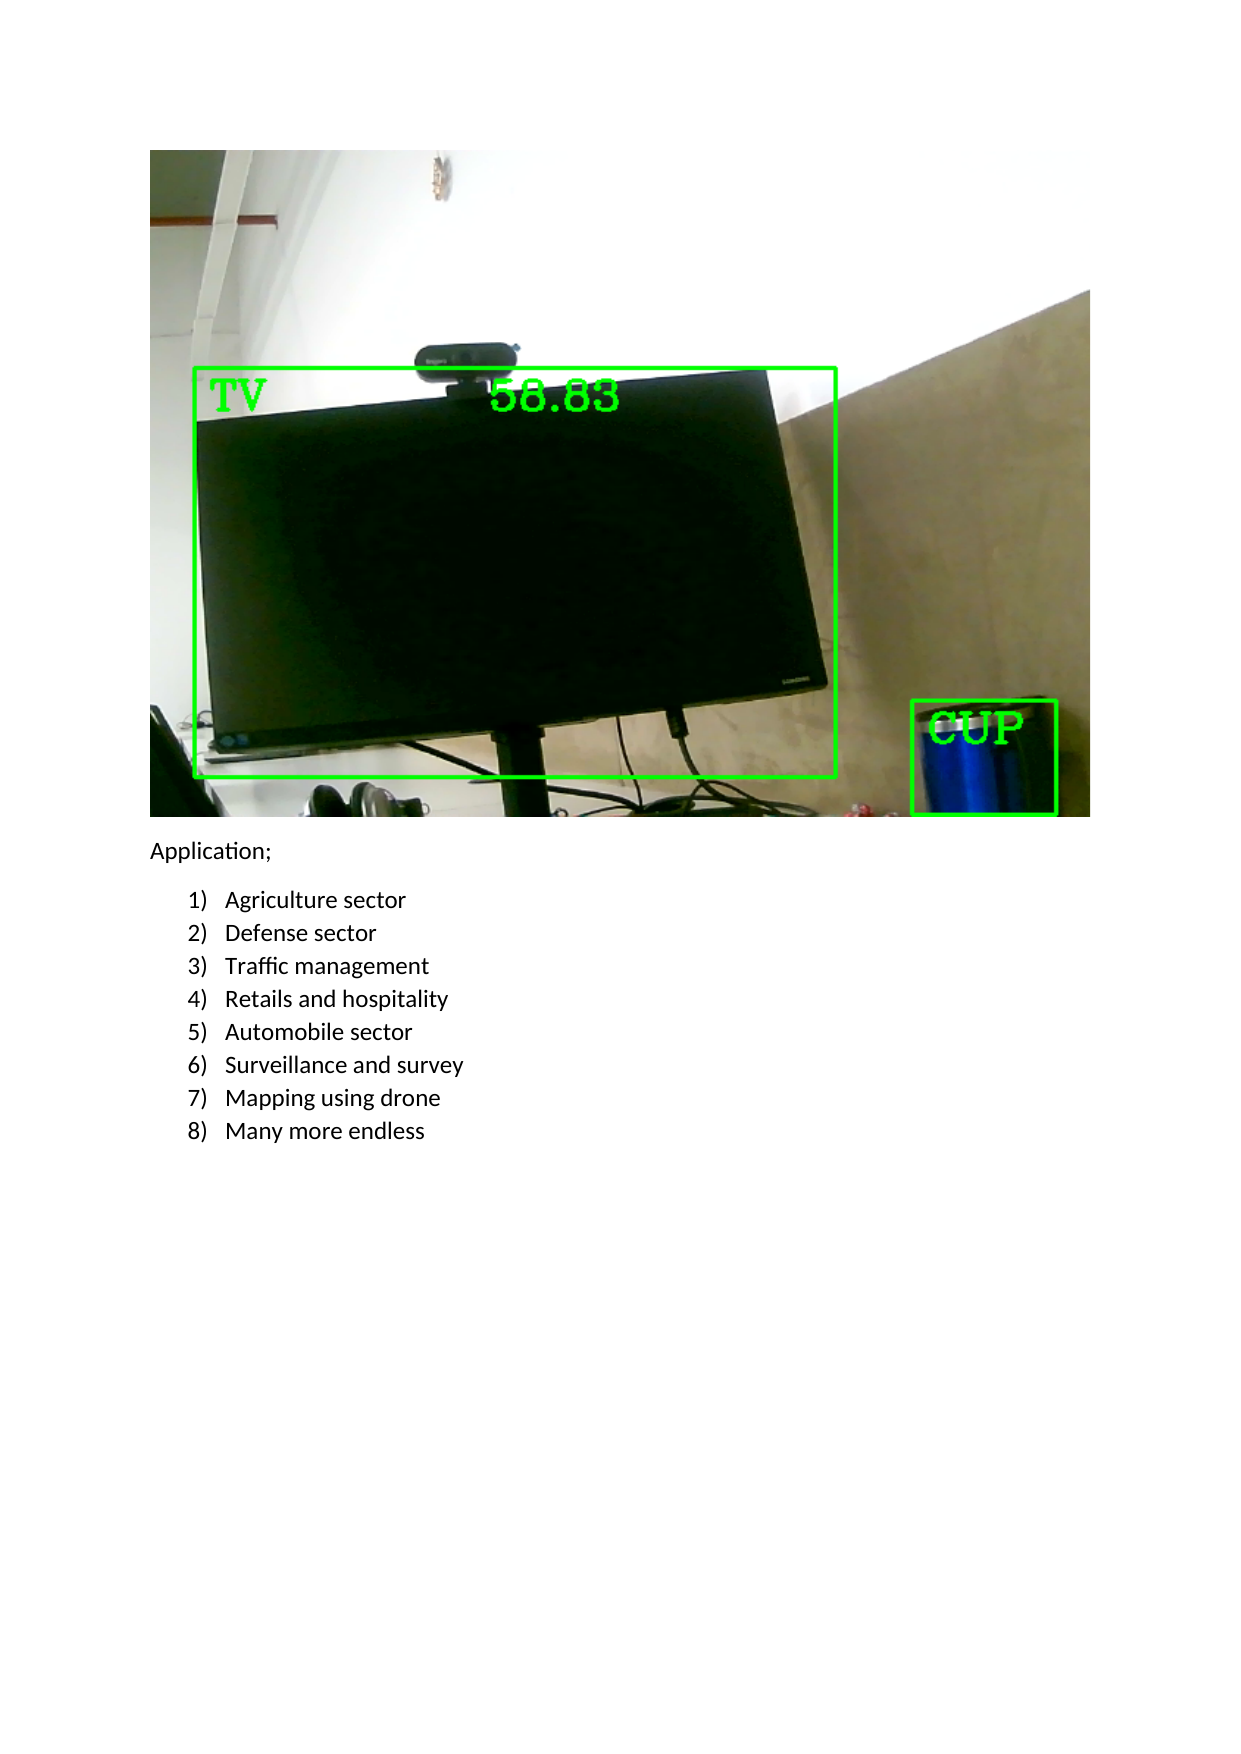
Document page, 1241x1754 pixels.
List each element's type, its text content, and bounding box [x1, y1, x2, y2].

list Many more endless [187, 1115, 1090, 1146]
list Retails and hospitality [187, 983, 1090, 1014]
list Surveillance and survey [187, 1049, 1090, 1080]
list Agriculture sector [187, 884, 1090, 915]
picture [150, 150, 1091, 817]
text Application; [150, 835, 1090, 866]
list Mapping using drone [187, 1082, 1090, 1113]
list Automobile sector [187, 1016, 1090, 1047]
list Defense sector [187, 917, 1090, 948]
list Traffic management [187, 950, 1090, 981]
